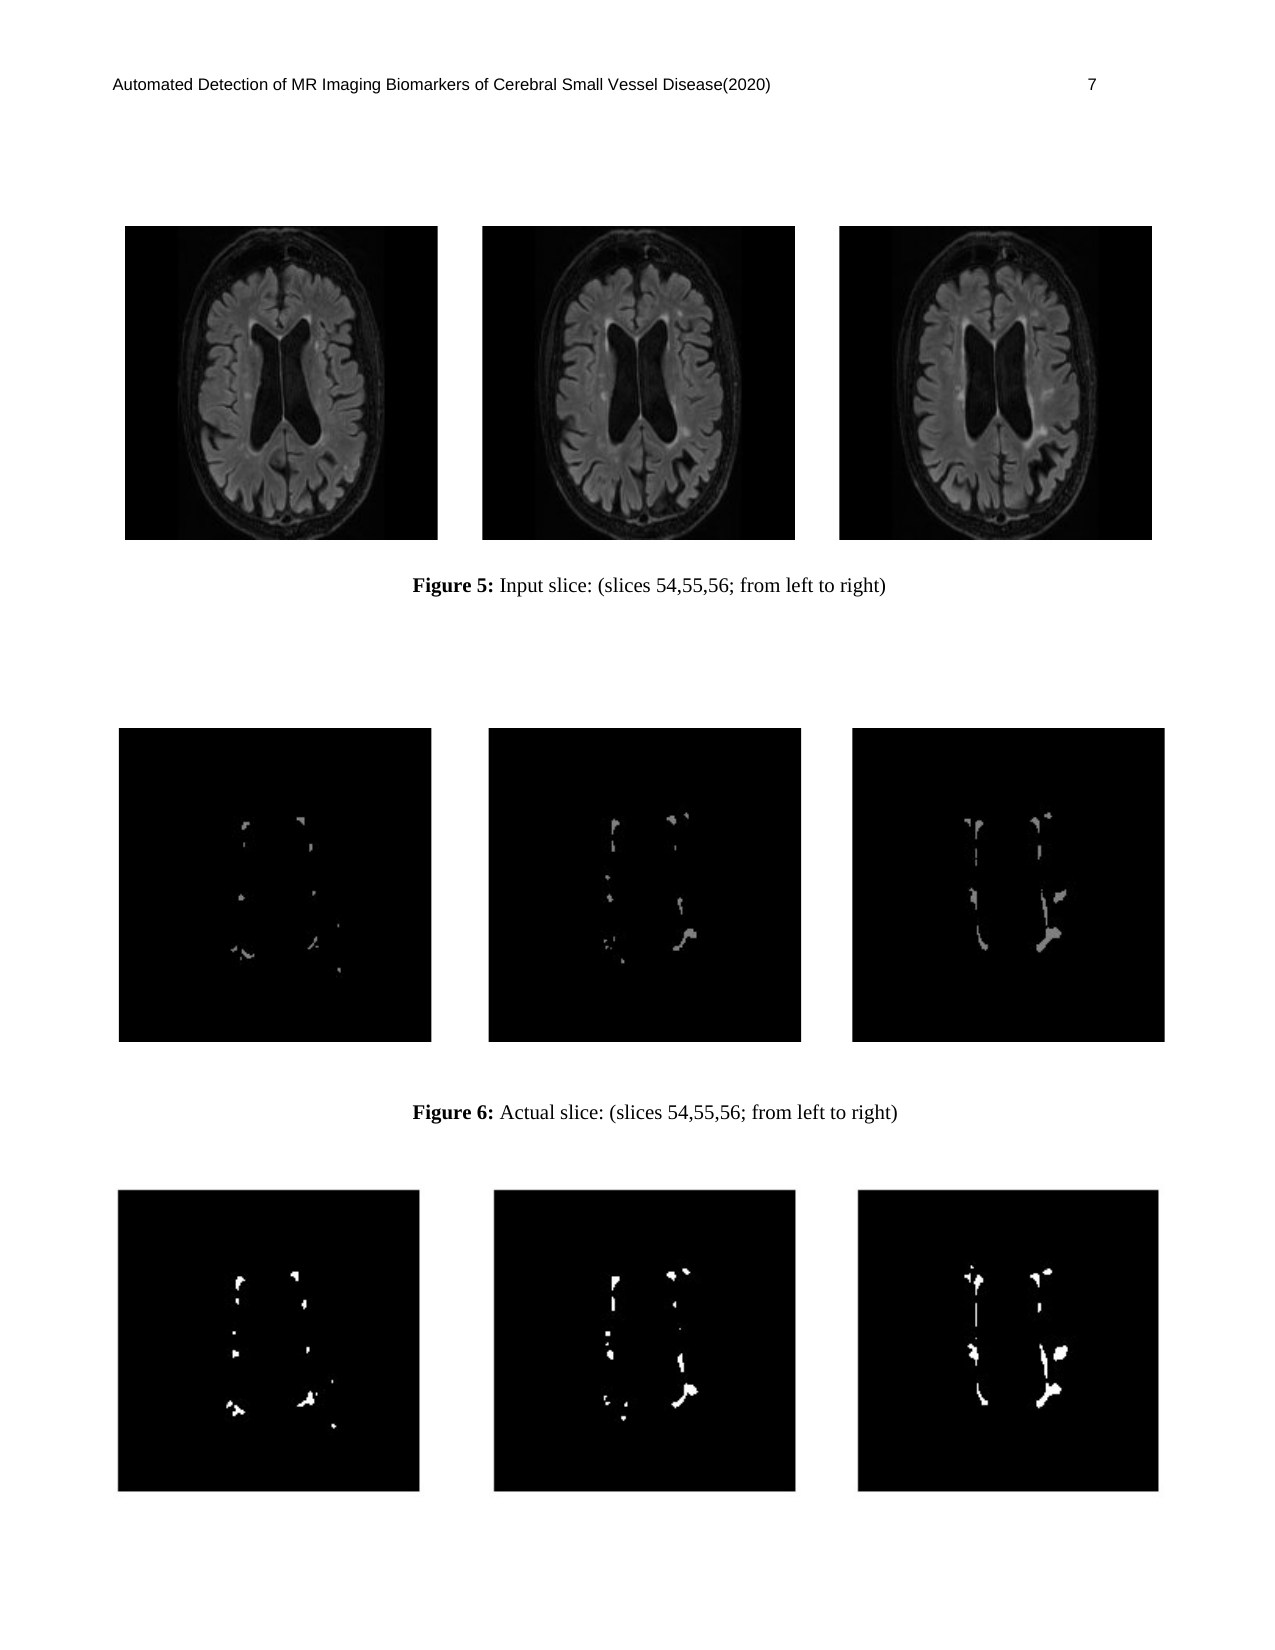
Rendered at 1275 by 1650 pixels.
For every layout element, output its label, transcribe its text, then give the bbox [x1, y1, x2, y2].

picture [488, 1184, 802, 1498]
picture [118, 728, 432, 1042]
picture [488, 728, 802, 1042]
text Figure 5: Input slice: (slices 54,55,56; from left to right) [337, 573, 1200, 597]
picture [839, 226, 1152, 540]
text Figure 6: Actual slice: (slices 54,55,56; from left to right) [337, 1100, 1200, 1124]
picture [852, 1184, 1165, 1498]
picture [125, 226, 438, 540]
picture [482, 226, 795, 540]
picture [852, 728, 1165, 1042]
picture [112, 1184, 426, 1498]
